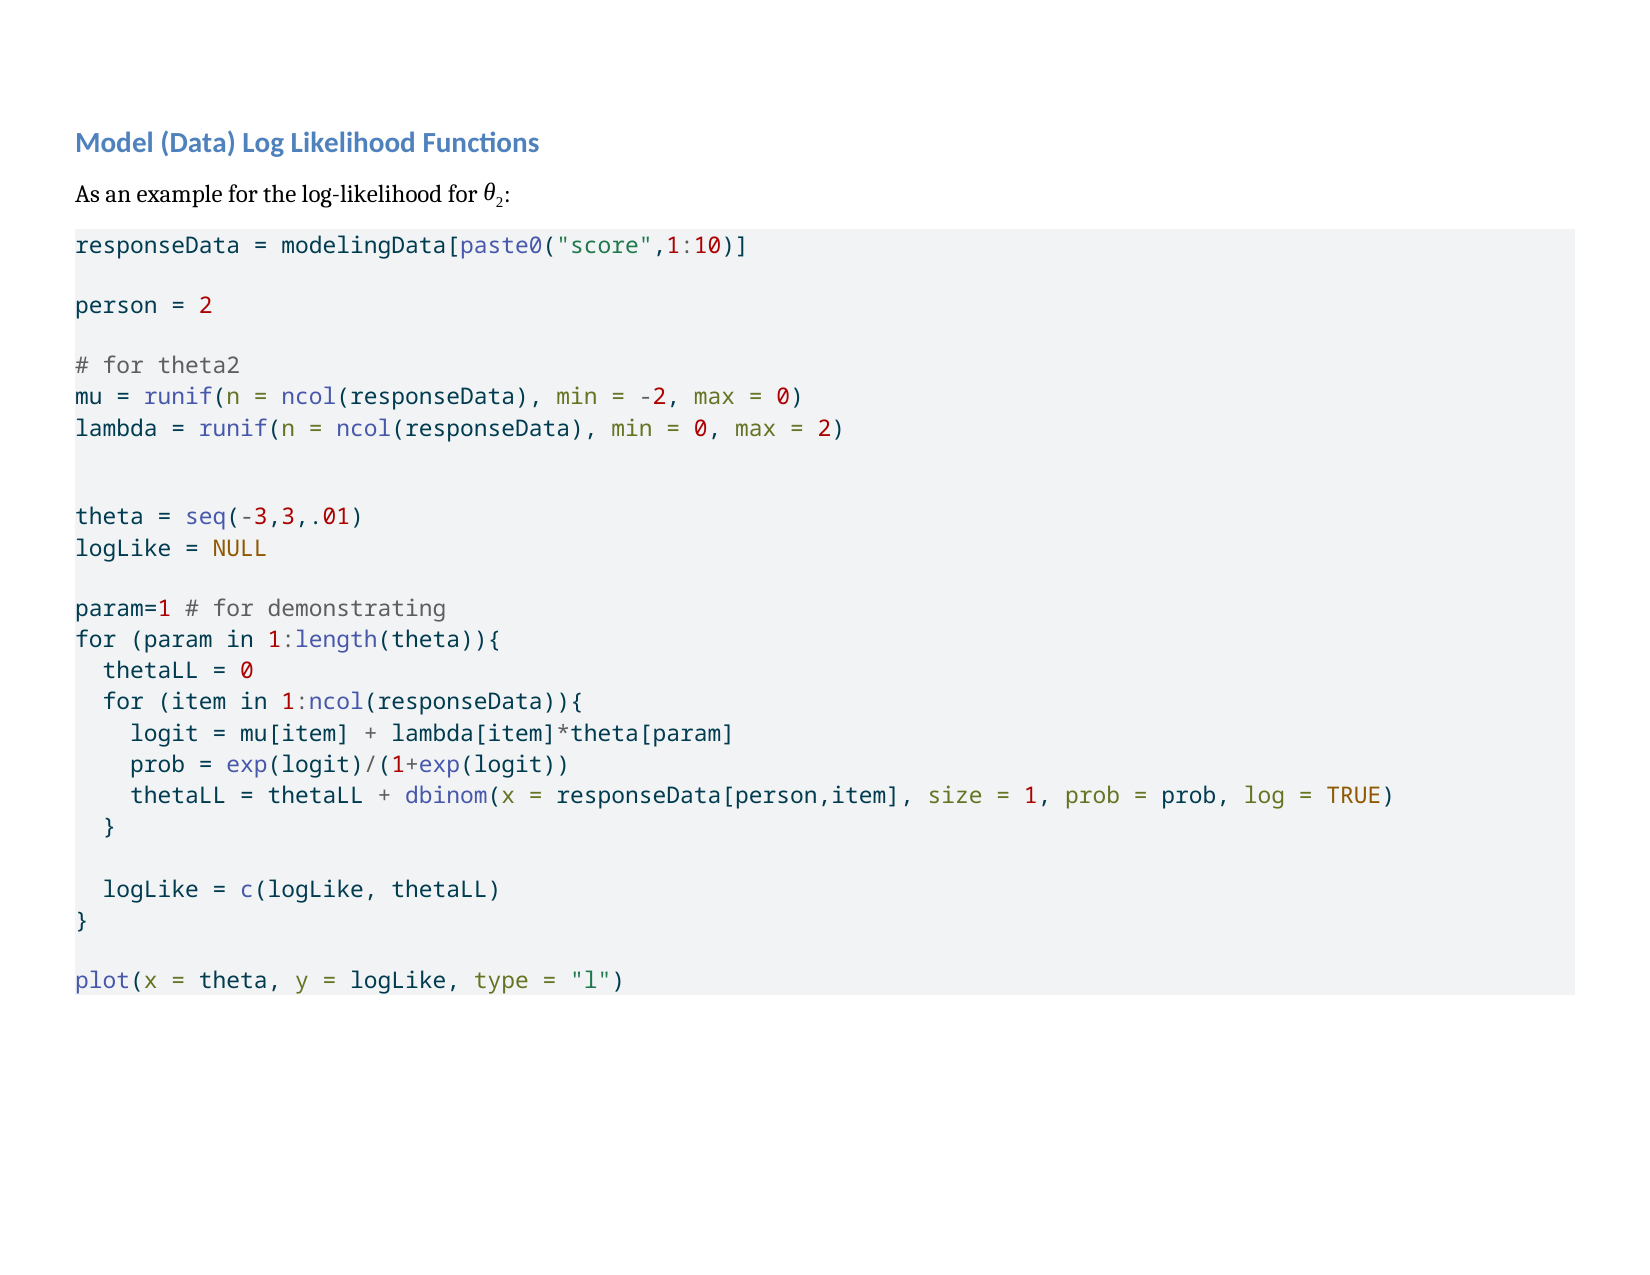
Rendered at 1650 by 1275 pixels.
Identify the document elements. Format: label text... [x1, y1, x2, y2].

text As an example for the log-likelihood for : [75, 179, 1575, 210]
text responseData = modelingData[paste0("score",1:10)] person = 2 # for theta2 mu = runif(n = ncol(responseData), min = -2, max = 0) lambda = runif(n = ncol(responseData), min = 0, max = 2) theta = seq(-3,3,.01) logLike = NULL param=1 # for demonstrating for (param in 1:length(theta)){ thetaLL = 0 for (item in 1:ncol(responseData)){ logit = mu[item] + lambda[item]*theta[param] prob = exp(logit)/(1+exp(logit)) thetaLL = thetaLL + dbinom(x = responseData[person,item], size = 1, prob = prob, log = TRUE) } logLike = c(logLike, thetaLL) } plot(x = theta, y = logLike, type = "l") [75, 229, 1575, 995]
subtitle Model (Data) Log Likelihood Functions [75, 124, 1575, 160]
